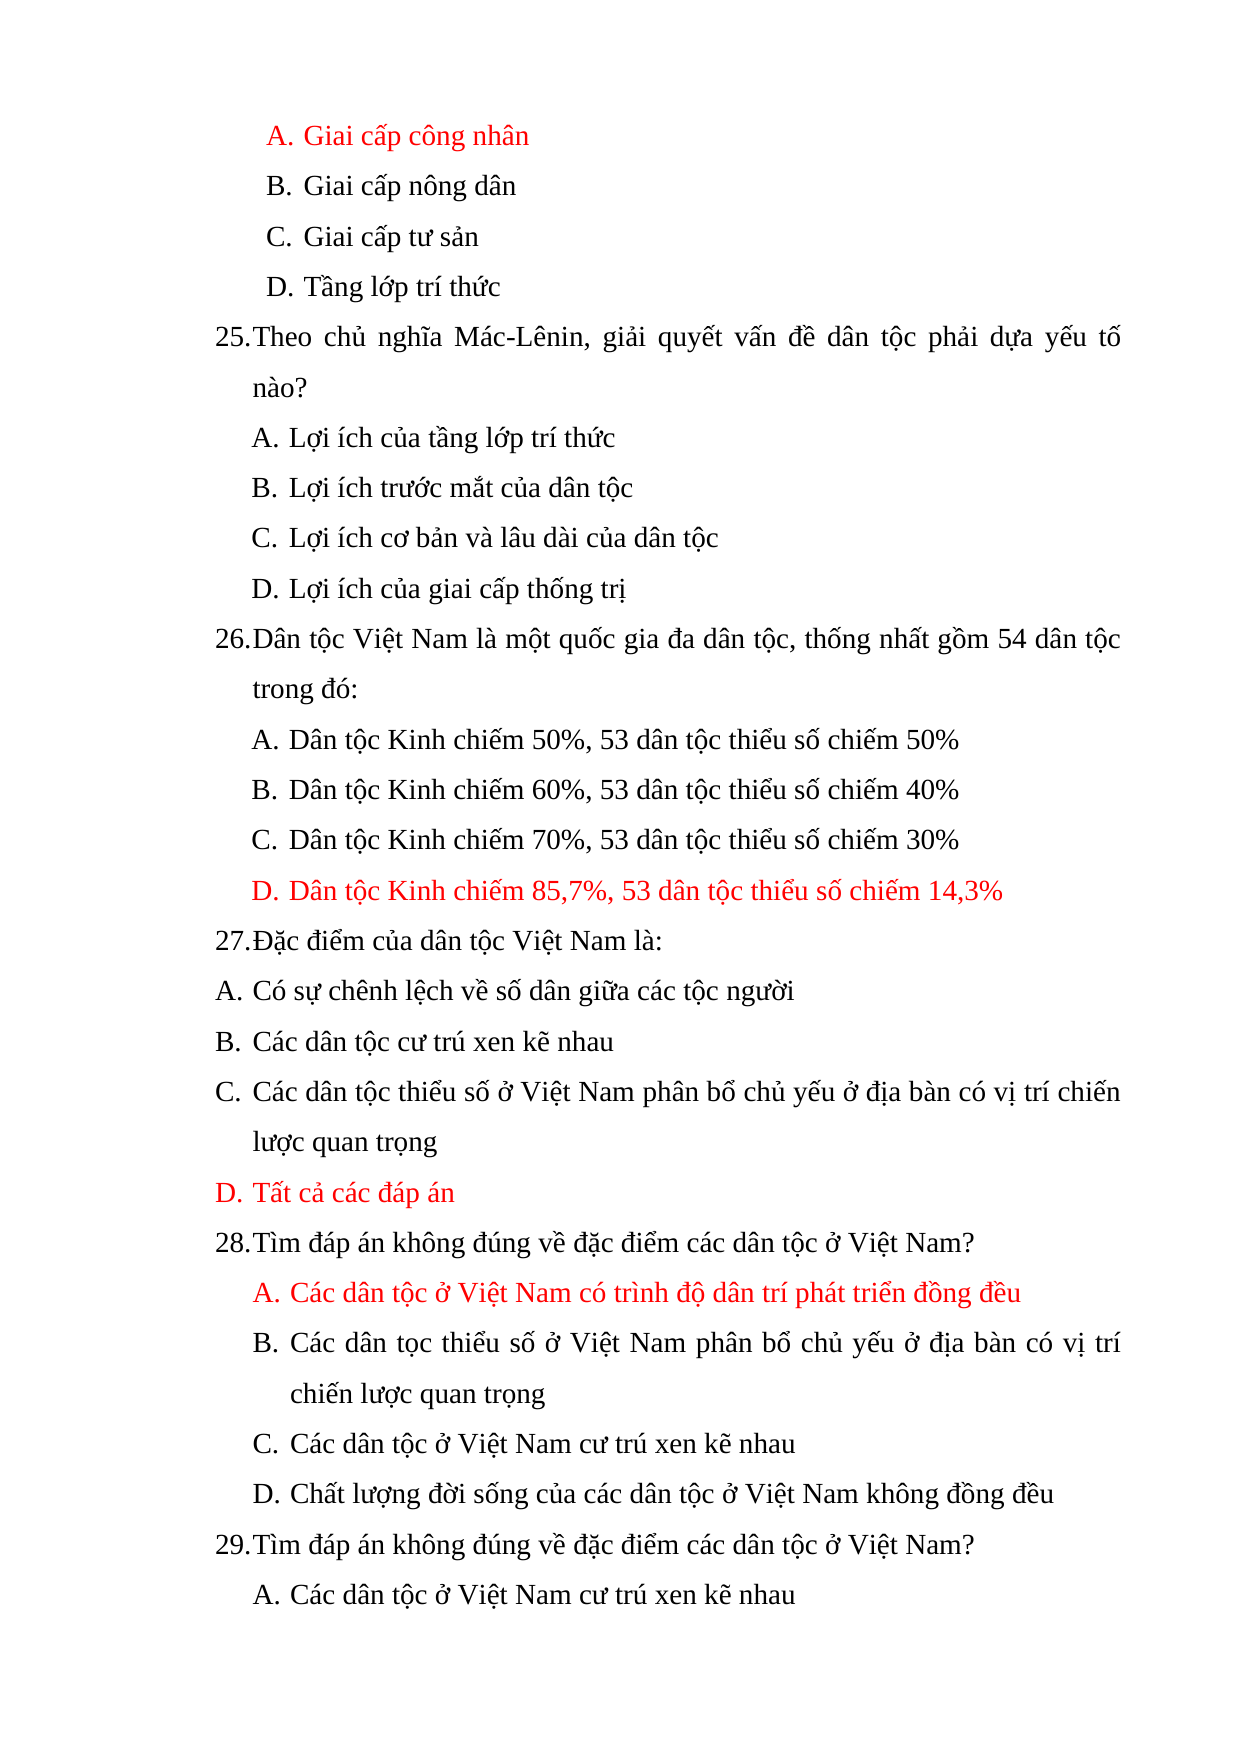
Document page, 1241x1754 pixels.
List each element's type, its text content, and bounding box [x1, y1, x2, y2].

list Các dân tọc thiểu số ở Việt Nam phân bổ chủ yếu ở địa bàn có vị trí chiến lược quan trọng [252, 1326, 1122, 1409]
list Giai cấp công nhân [266, 118, 1122, 152]
list Tìm đáp án không đúng về đặc điểm các dân tộc ở Việt Nam? [215, 1527, 1122, 1560]
list Dân tộc Kinh chiếm 60%, 53 dân tộc thiểu số chiếm 40% [251, 772, 1122, 806]
list Giai cấp nông dân [266, 168, 1122, 202]
list Dân tộc Kinh chiếm 50%, 53 dân tộc thiểu số chiếm 50% [251, 722, 1122, 755]
list Theo chủ nghĩa Mác-Lênin, giải quyết vấn đề dân tộc phải dựa yếu tố nào? [215, 319, 1122, 403]
list Các dân tộc ở Việt Nam cư trú xen kẽ nhau [252, 1577, 1122, 1611]
list Các dân tộc cư trú xen kẽ nhau [215, 1024, 1122, 1057]
list Lợi ích trước mắt của dân tộc [251, 470, 1122, 504]
list Dân tộc Kinh chiếm 85,7%, 53 dân tộc thiểu số chiếm 14,3% [251, 873, 1122, 906]
list Các dân tộc thiểu số ở Việt Nam phân bổ chủ yếu ở địa bàn có vị trí chiến lược quan trọng [215, 1074, 1122, 1158]
list Đặc điểm của dân tộc Việt Nam là: [215, 923, 1122, 957]
list Chất lượng đời sống của các dân tộc ở Việt Nam không đồng đều [252, 1477, 1122, 1510]
list Các dân tộc ở Việt Nam cư trú xen kẽ nhau [252, 1426, 1122, 1460]
list Lợi ích cơ bản và lâu dài của dân tộc [251, 521, 1122, 554]
list Dân tộc Kinh chiếm 70%, 53 dân tộc thiểu số chiếm 30% [251, 822, 1122, 856]
list Tìm đáp án không đúng về đặc điểm các dân tộc ở Việt Nam? [215, 1225, 1122, 1258]
list Giai cấp tư sản [266, 219, 1122, 252]
list Lợi ích của tầng lớp trí thức [251, 420, 1122, 453]
list Tầng lớp trí thức [266, 269, 1122, 303]
list Các dân tộc ở Việt Nam có trình độ dân trí phát triển đồng đều [252, 1275, 1122, 1309]
list Có sự chênh lệch về số dân giữa các tộc người [215, 973, 1122, 1007]
list Lợi ích của giai cấp thống trị [251, 571, 1122, 604]
list Tất cả các đáp án [215, 1175, 1122, 1208]
list Dân tộc Việt Nam là một quốc gia đa dân tộc, thống nhất gồm 54 dân tộc trong đó: [215, 621, 1122, 705]
